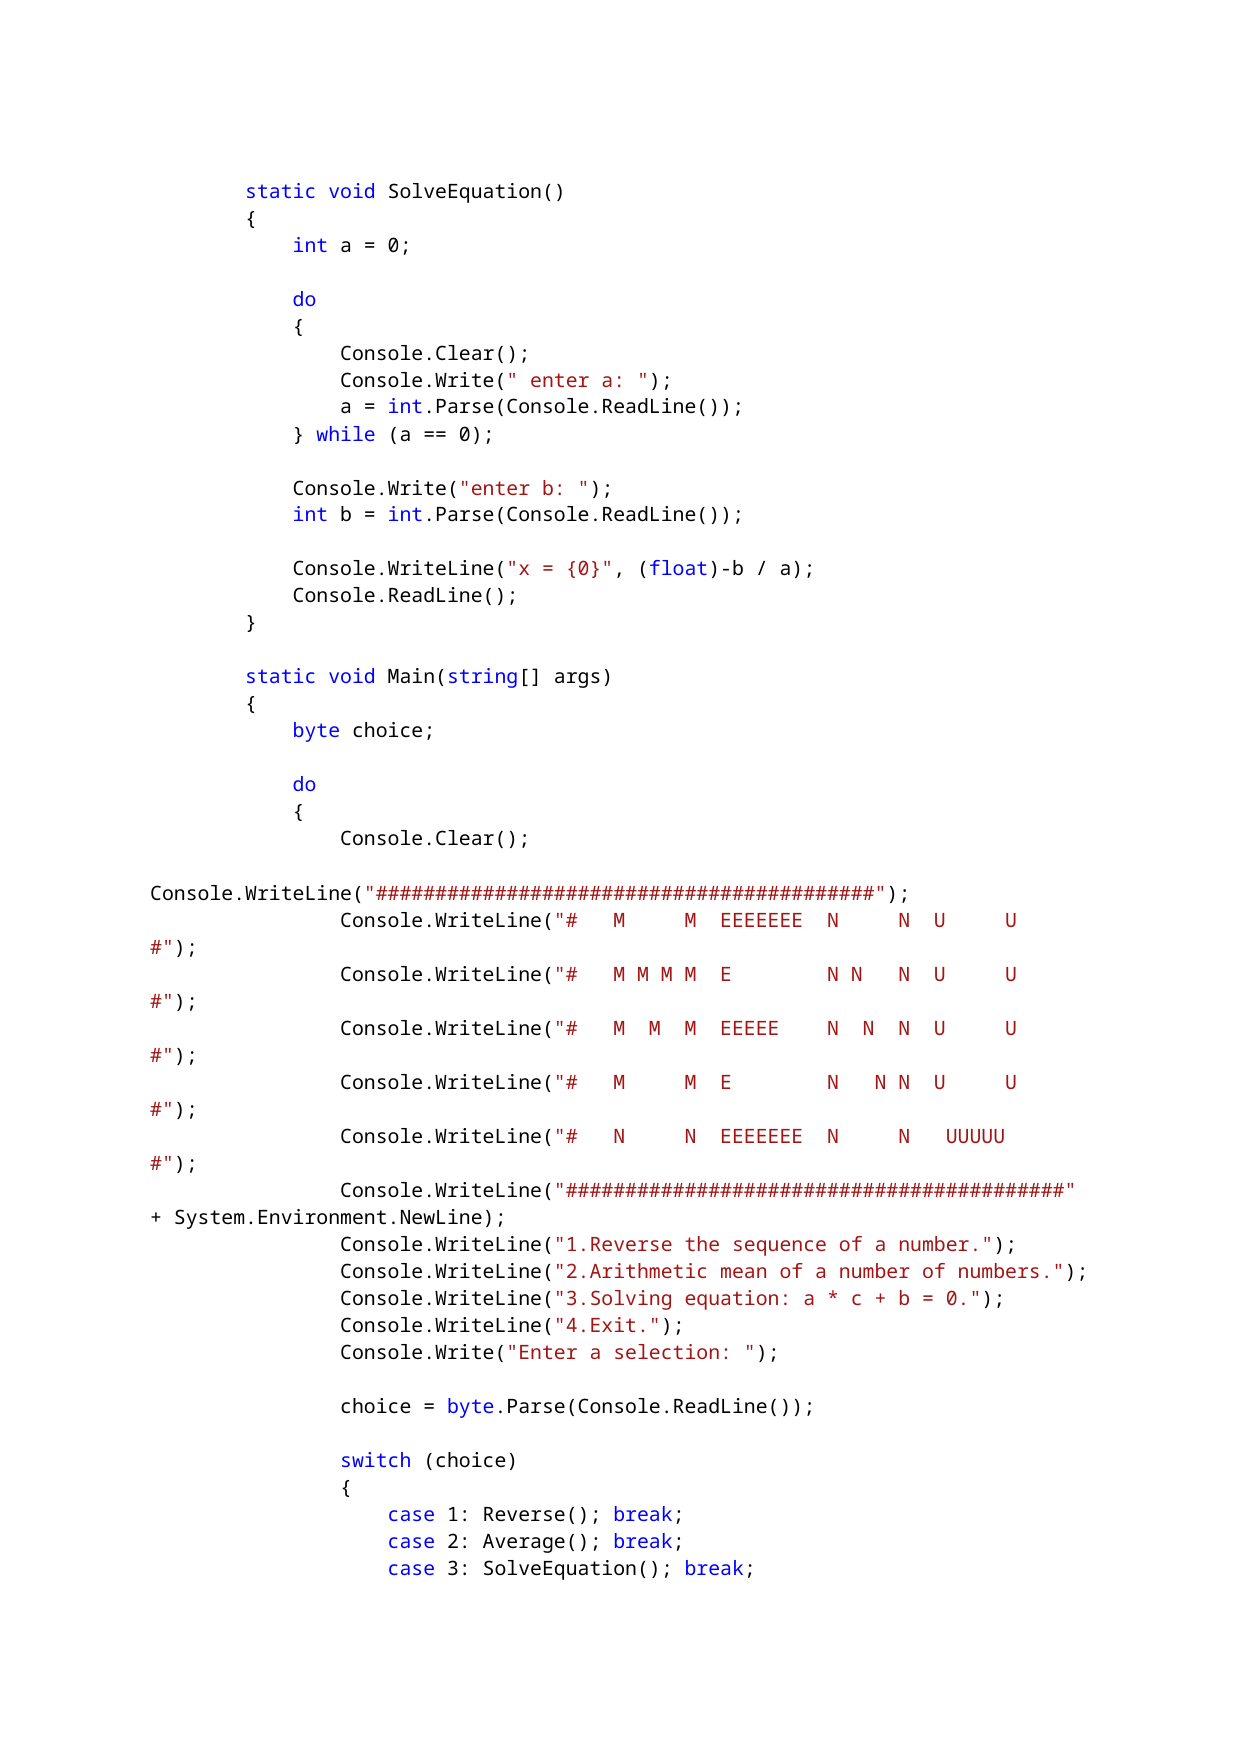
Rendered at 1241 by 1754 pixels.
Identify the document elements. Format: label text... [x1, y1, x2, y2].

text { [150, 312, 1090, 339]
text Console.WriteLine("3.Solving equation: a * c + b = 0."); [150, 1284, 1090, 1311]
text Console.WriteLine("2.Arithmetic mean of a number of numbers."); [150, 1257, 1090, 1284]
text Console.WriteLine("4.Exit."); [150, 1311, 1090, 1338]
text do [150, 771, 1090, 797]
text Console.Write("enter b: "); [150, 474, 1090, 501]
text Console.Clear(); [150, 339, 1090, 366]
text Console.WriteLine("##########################################"); [150, 851, 1090, 906]
text case 1: Reverse(); break; [150, 1500, 1090, 1527]
text Console.WriteLine("1.Reverse the sequence of a number."); [150, 1230, 1090, 1257]
text a = int.Parse(Console.ReadLine()); [150, 393, 1090, 420]
text { [150, 797, 1090, 824]
text switch (choice) [150, 1446, 1090, 1473]
text choice = byte.Parse(Console.ReadLine()); [150, 1392, 1090, 1419]
text Console.Clear(); [150, 824, 1090, 851]
text } [150, 609, 1090, 636]
text do [150, 285, 1090, 312]
text Console.WriteLine("# N N EEEEEEE N N UUUUU #"); [150, 1122, 1090, 1176]
text static void SolveEquation() [150, 177, 1090, 204]
text Console.WriteLine("# M M M M E N N N U U #"); [150, 960, 1090, 1014]
text Console.Write(" enter a: "); [150, 366, 1090, 393]
text Console.ReadLine(); [150, 582, 1090, 609]
text Console.WriteLine("##########################################" + System.Environment.NewLine); [150, 1176, 1090, 1230]
text Console.Write("Enter a selection: "); [150, 1338, 1090, 1365]
text case 3: SolveEquation(); break; [150, 1554, 1090, 1581]
text Console.WriteLine("# M M M EEEEE N N N U U #"); [150, 1014, 1090, 1068]
text Console.WriteLine("# M M E N N N U U #"); [150, 1068, 1090, 1122]
text { [150, 204, 1090, 231]
text { [150, 689, 1090, 717]
text int b = int.Parse(Console.ReadLine()); [150, 501, 1090, 528]
text case 2: Average(); break; [150, 1527, 1090, 1554]
text } while (a == 0); [150, 420, 1090, 447]
text byte choice; [150, 717, 1090, 743]
text Console.WriteLine("x = {0}", (float)-b / a); [150, 555, 1090, 582]
text { [150, 1473, 1090, 1500]
text Console.WriteLine("# M M EEEEEEE N N U U #"); [150, 906, 1090, 960]
text static void Main(string[] args) [150, 663, 1090, 689]
text int a = 0; [150, 231, 1090, 258]
